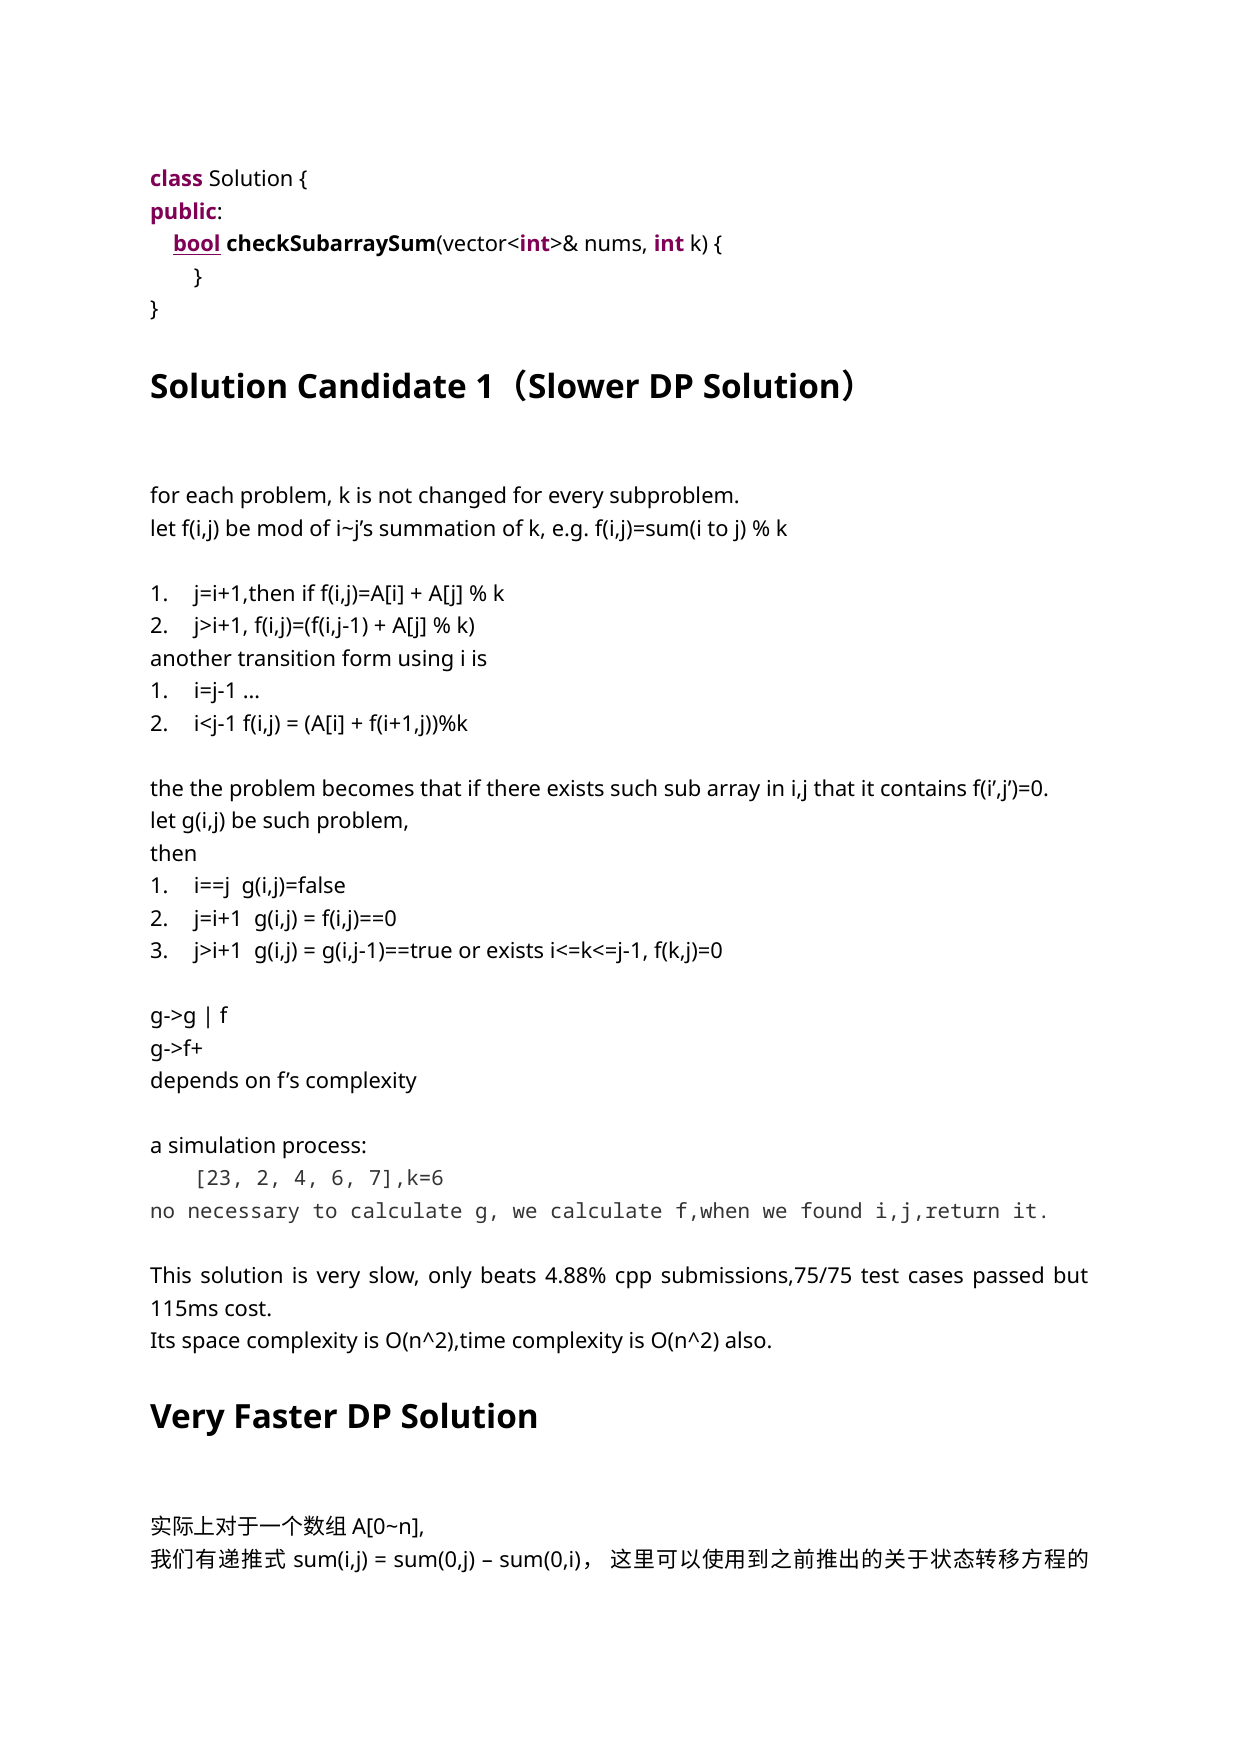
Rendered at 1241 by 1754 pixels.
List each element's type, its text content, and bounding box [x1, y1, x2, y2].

text class Solution { [150, 162, 1090, 194]
text let g(i,j) be such problem, [150, 804, 1090, 836]
text another transition form using i is [150, 641, 1090, 674]
text } [150, 292, 1090, 324]
subtitle Very Faster DP Solution [150, 1383, 1090, 1448]
text no necessary to calculate g, we calculate f,when we found i,j,return it. [150, 1194, 1090, 1226]
list j>i+1, f(i,j)=(f(i,j-1) + A[j] % k) [150, 609, 1090, 641]
list i<j-1 f(i,j) = (A[i] + f(i+1,j))%k [150, 706, 1090, 739]
text a simulation process: [150, 1129, 1090, 1161]
text g->f+ [150, 1031, 1090, 1064]
text } [150, 259, 1090, 292]
text This solution is very slow, only beats 4.88% cpp submissions,75/75 test cases passed but 115ms cost. [150, 1259, 1090, 1324]
text public: [150, 194, 1090, 227]
text [23, 2, 4, 6, 7],k=6 [150, 1161, 1090, 1194]
text for each problem, k is not changed for every subproblem. [150, 479, 1090, 511]
text g->g | f [150, 999, 1090, 1031]
list j=i+1 g(i,j) = f(i,j)==0 [150, 901, 1090, 934]
text the the problem becomes that if there exists such sub array in i,j that it contains f(i’,j’)=0. [150, 771, 1090, 804]
list i==j g(i,j)=false [150, 869, 1090, 901]
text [150, 1541, 1090, 1574]
text then [150, 836, 1090, 869]
list i=j-1 … [150, 674, 1090, 706]
subtitle Solution Candidate 1（Slower DP Solution） [150, 352, 1090, 417]
text Its space complexity is O(n^2),time complexity is O(n^2) also. [150, 1324, 1090, 1356]
text let f(i,j) be mod of i~j’s summation of k, e.g. f(i,j)=sum(i to j) % k [150, 511, 1090, 544]
text depends on f’s complexity [150, 1064, 1090, 1096]
list j=i+1,then if f(i,j)=A[i] + A[j] % k [150, 576, 1090, 609]
text 实际上对于一个数组 A[0~n], [150, 1509, 1090, 1541]
list j>i+1 g(i,j) = g(i,j-1)==true or exists i<=k<=j-1, f(k,j)=0 [150, 934, 1090, 966]
text bool checkSubarraySum(vector<int>& nums, int k) { [150, 227, 1090, 259]
